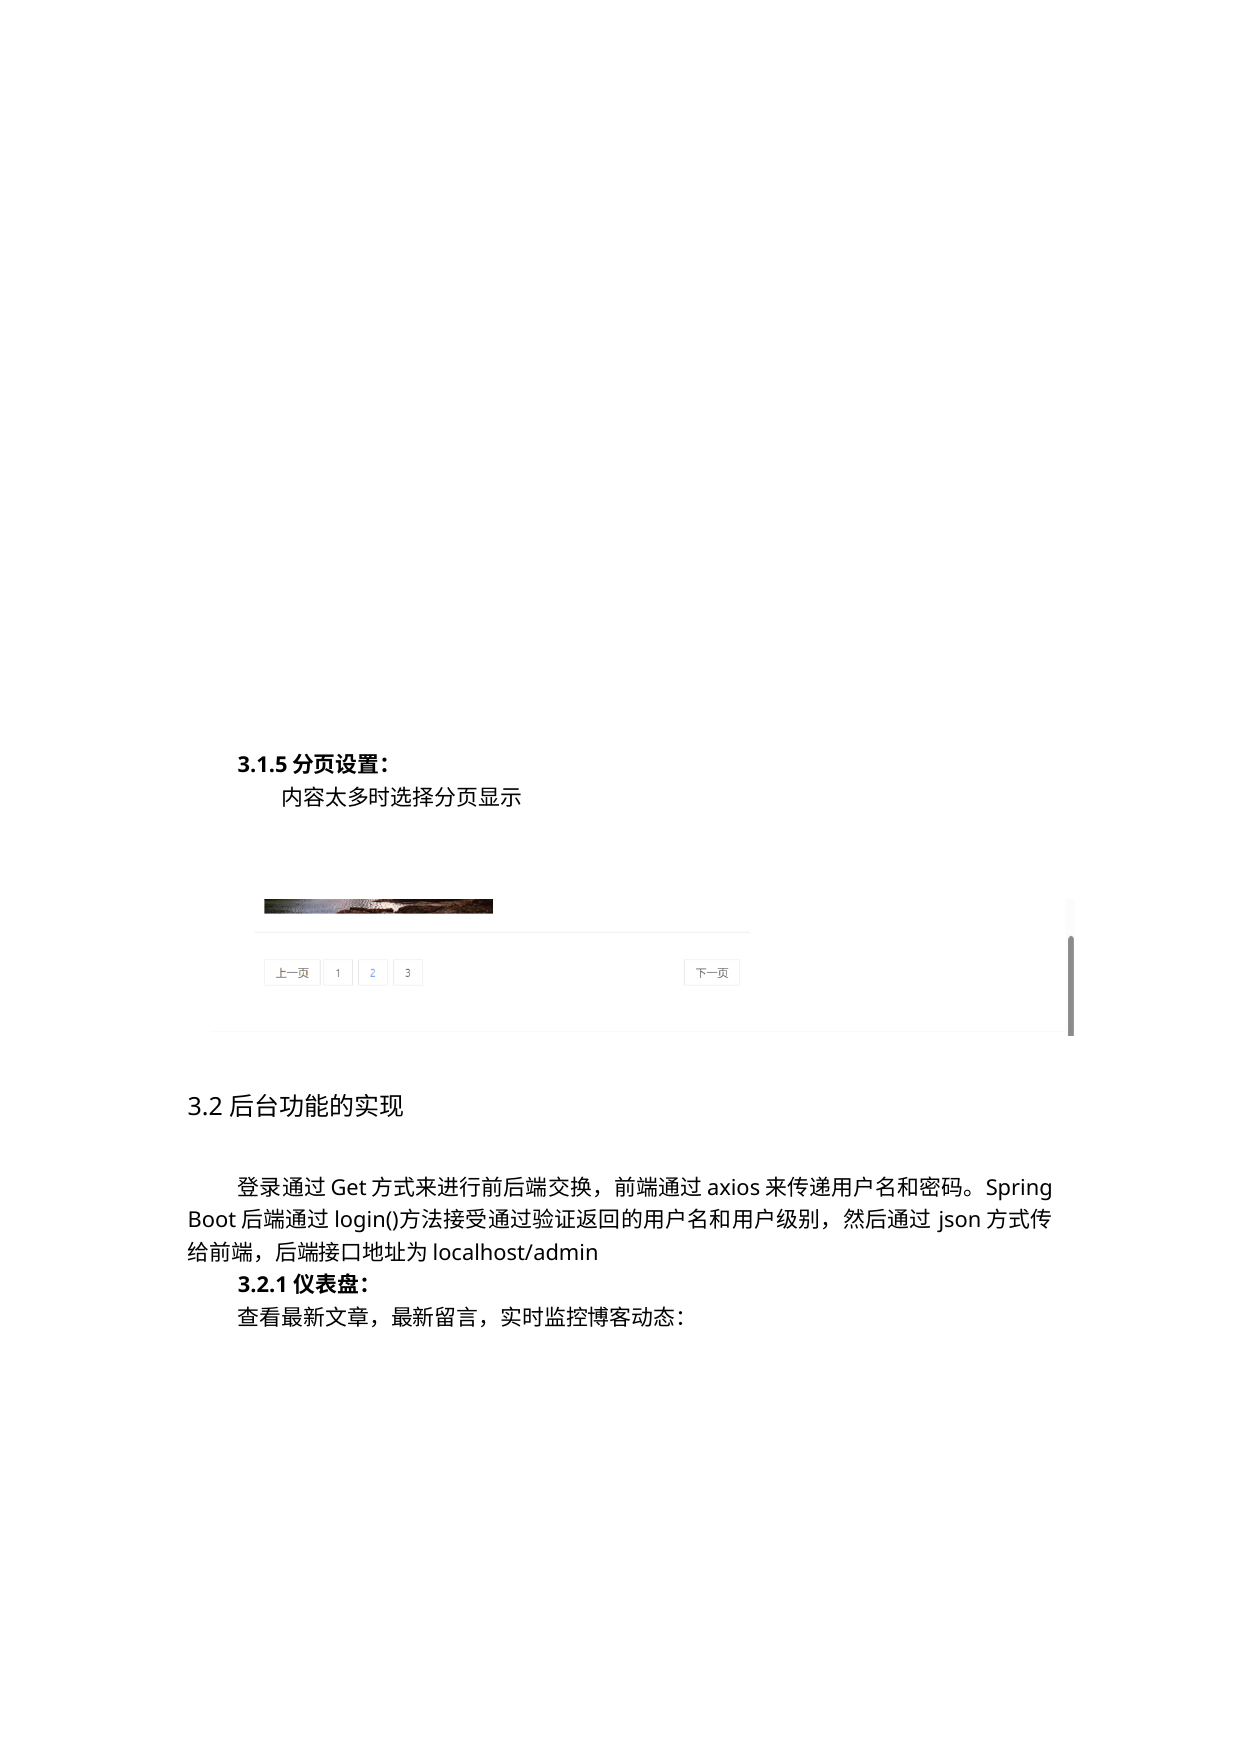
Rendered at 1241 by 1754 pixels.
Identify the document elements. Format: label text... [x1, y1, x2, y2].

text 3.1.5分页设置： [187, 747, 1053, 779]
text 3.2.1 仪表盘： [187, 1267, 1053, 1299]
text 登录通过Get方式来进行前后端交换，前端通过axios来传递用户名和密码。Spring Boot后端通过login()方法接受通过验证返回的用户名和用户级别，然后通过json方式传给前端，后端接口地址为localhost/admin [187, 1169, 1053, 1267]
text 内容太多时选择分页显示 [187, 779, 1053, 812]
picture [211, 899, 1075, 1036]
text 查看最新文章，最新留言，实时监控博客动态： [187, 1299, 1053, 1332]
text 3.2 后台功能的实现 [187, 1072, 1053, 1137]
